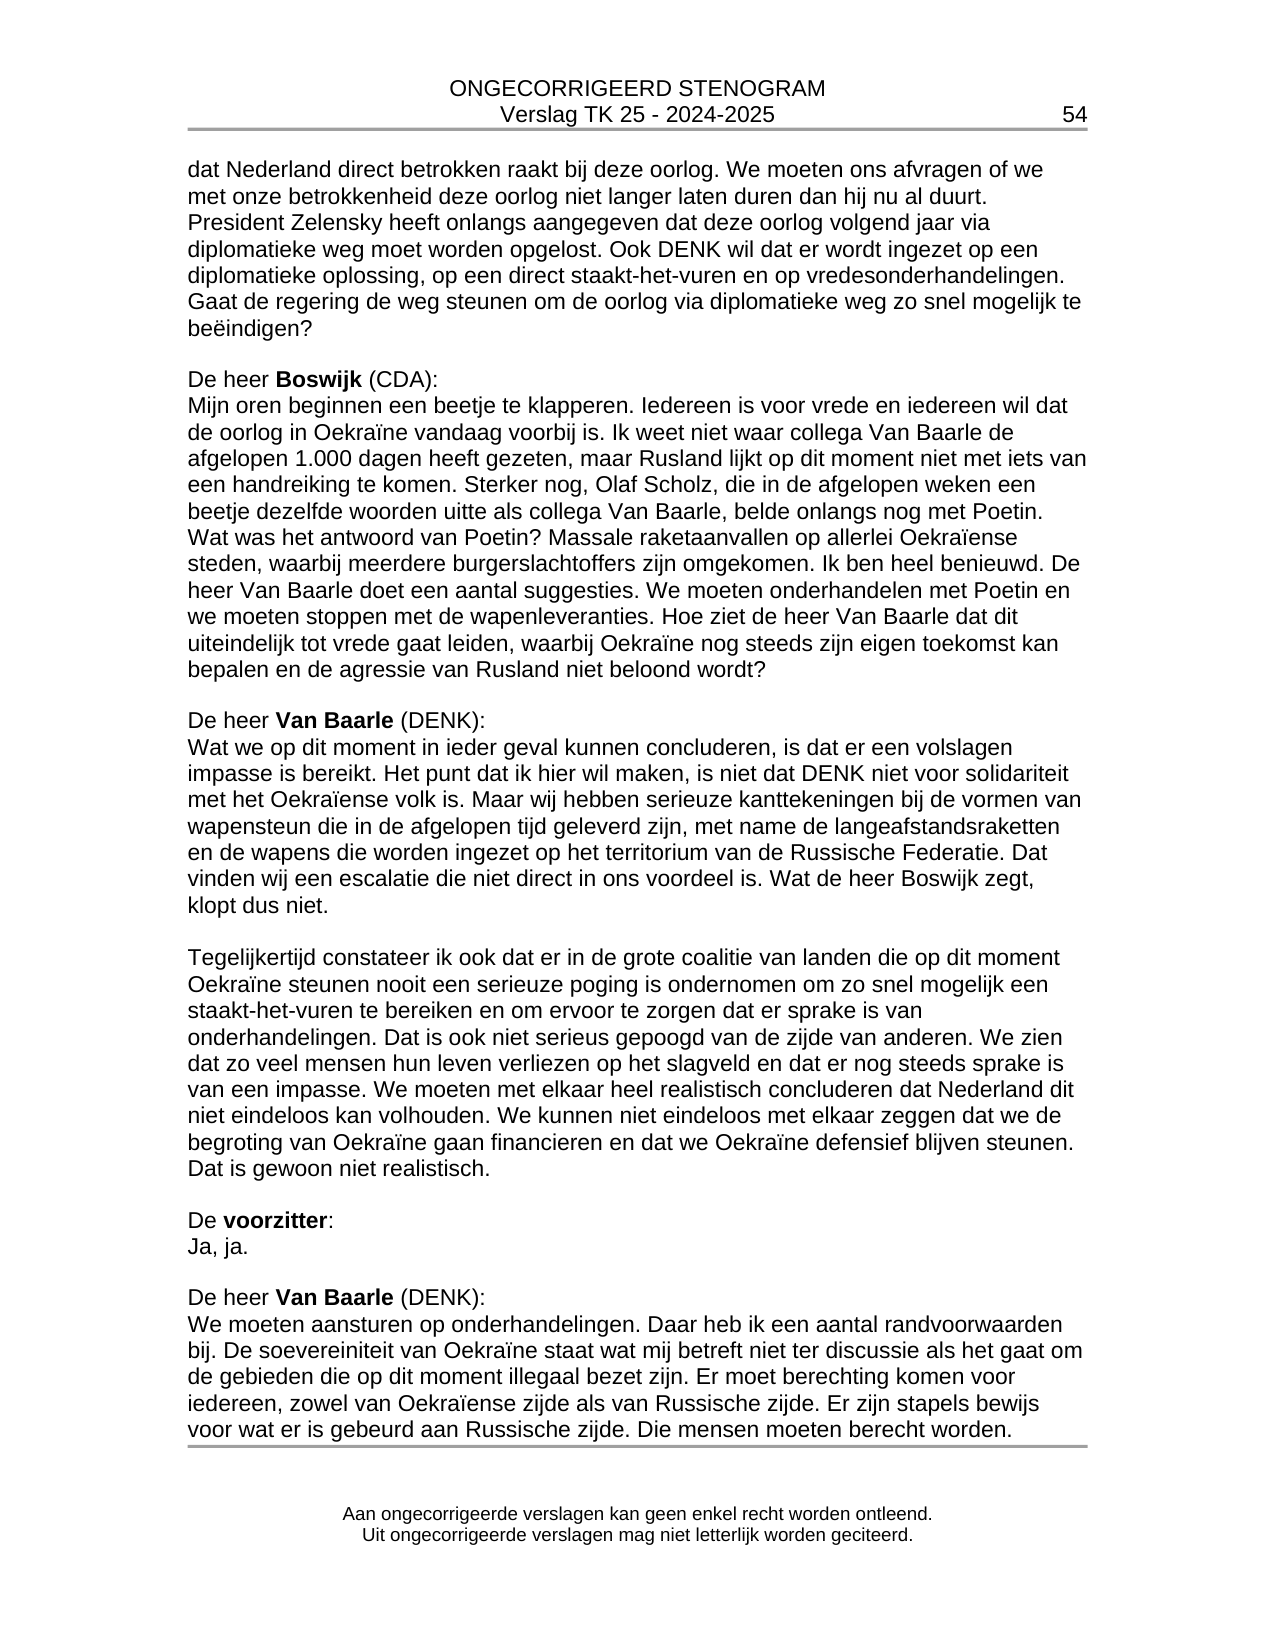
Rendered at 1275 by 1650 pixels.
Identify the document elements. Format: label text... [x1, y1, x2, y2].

text De heer Boswijk (CDA): Mijn oren beginnen een beetje te klapperen. Iedereen is voor vrede en iedereen wil dat de oorlog in Oekraïne vandaag voorbij is. Ik weet niet waar collega Van Baarle de afgelopen 1.000 dagen heeft gezeten, maar Rusland lijkt op dit moment niet met iets van een handreiking te komen. Sterker nog, Olaf Scholz, die in de afgelopen weken een beetje dezelfde woorden uitte als collega Van Baarle, belde onlangs nog met Poetin. Wat was het antwoord van Poetin? Massale raketaanvallen op allerlei Oekraïense steden, waarbij meerdere burgerslachtoffers zijn omgekomen. Ik ben heel benieuwd. De heer Van Baarle doet een aantal suggesties. We moeten onderhandelen met Poetin en we moeten stoppen met de wapenleveranties. Hoe ziet de heer Van Baarle dat dit uiteindelijk tot vrede gaat leiden, waarbij Oekraïne nog steeds zijn eigen toekomst kan bepalen en de agressie van Rusland niet beloond wordt? [187, 366, 1087, 682]
text De voorzitter: Ja, ja. [187, 1207, 1087, 1259]
text De heer Van Baarle (DENK): Wat we op dit moment in ieder geval kunnen concluderen, is dat er een volslagen impasse is bereikt. Het punt dat ik hier wil maken, is niet dat DENK niet voor solidariteit met het Oekraïense volk is. Maar wij hebben serieuze kanttekeningen bij de vormen van wapensteun die in de afgelopen tijd geleverd zijn, met name de langeafstandsraketten en de wapens die worden ingezet op het territorium van de Russische Federatie. Dat vinden wij een escalatie die niet direct in ons voordeel is. Wat de heer Boswijk zegt, klopt dus niet. Tegelijkertijd constateer ik ook dat er in de grote coalitie van landen die op dit moment Oekraïne steunen nooit een serieuze poging is ondernomen om zo snel mogelijk een staakt-het-vuren te bereiken en om ervoor te zorgen dat er sprake is van onderhandelingen. Dat is ook niet serieus gepoogd van de zijde van anderen. We zien dat zo veel mensen hun leven verliezen op het slagveld en dat er nog steeds sprake is van een impasse. We moeten met elkaar heel realistisch concluderen dat Nederland dit niet eindeloos kan volhouden. We kunnen niet eindeloos met elkaar zeggen dat we de begroting van Oekraïne gaan financieren en dat we Oekraïne defensief blijven steunen. Dat is gewoon niet realistisch. [187, 707, 1087, 1182]
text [187, 156, 1087, 341]
text De heer Van Baarle (DENK): We moeten aansturen op onderhandelingen. Daar heb ik een aantal randvoorwaarden bij. De soevereiniteit van Oekraïne staat wat mij betreft niet ter discussie als het gaat om de gebieden die op dit moment illegaal bezet zijn. Er moet berechting komen voor iedereen, zowel van Oekraïense zijde als van Russische zijde. Er zijn stapels bewijs voor wat er is gebeurd aan Russische zijde. Die mensen moeten berecht worden. [187, 1284, 1087, 1442]
